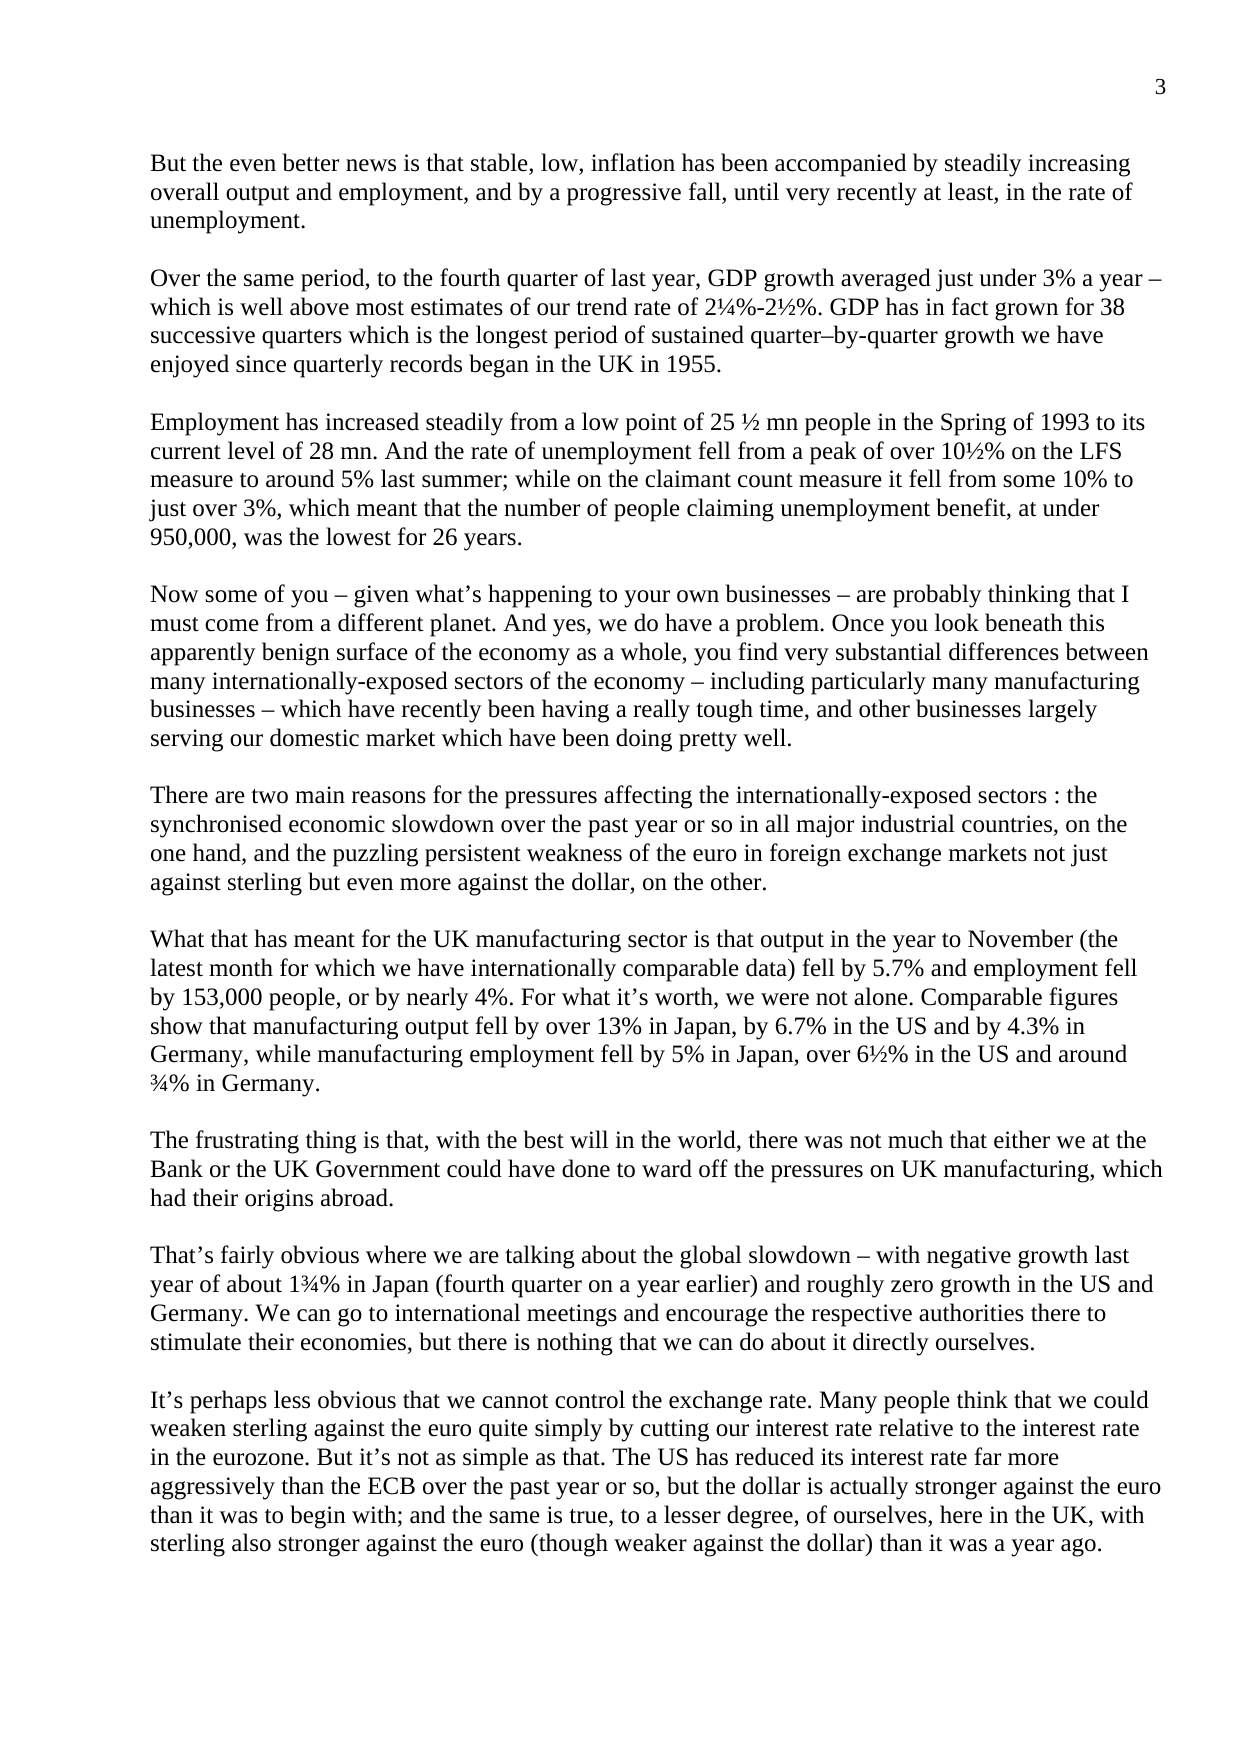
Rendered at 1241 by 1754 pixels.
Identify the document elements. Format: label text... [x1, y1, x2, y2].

text Over the same period, to the fourth quarter of last year, GDP growth averaged just under 3% a year – which is well above most estimates of our trend rate of 2¼%-2½%. GDP has in fact grown for 38 successive quarters which is the longest period of sustained quarter–by-quarter growth we have enjoyed since quarterly records began in the UK in 1955. [150, 263, 1176, 378]
text What that has meant for the UK manufacturing sector is that output in the year to November (the latest month for which we have internationally comparable data) fell by 5.7% and employment fell by 153,000 people, or by nearly 4%. For what it’s worth, we were not alone. Comparable figures show that manufacturing output fell by over 13% in Japan, by 6.7% in the US and by 4.3% in Germany, while manufacturing employment fell by 5% in Japan, over 6½% in the US and around [150, 924, 1141, 1068]
text ¾% in Germany. [150, 1068, 1176, 1097]
text There are two main reasons for the pressures affecting the internationally-exposed sectors : the synchronised economic slowdown over the past year or so in all major industrial countries, on the one hand, and the puzzling persistent weakness of the euro in foreign exchange markets not just against sterling but even more against the dollar, on the other. [150, 781, 1155, 896]
text Employment has increased steadily from a low point of 25 ½ mn people in the Spring of 1993 to its current level of 28 mn. And the rate of unemployment fell from a peak of over 10½% on the LFS measure to around 5% last summer; while on the claimant count measure it fell from some 10% to just over 3%, which meant that the number of people claiming unemployment benefit, at under 950,000, was the lowest for 26 years. [150, 407, 1148, 551]
text Now some of you – given what’s happening to your own businesses – are probably thinking that I must come from a different planet. And yes, we do have a problem. Once you look beneath this apparently benign surface of the economy as a whole, you find very substantial differences between many internationally-exposed sectors of the economy – including particularly many manufacturing businesses – which have recently been having a really tough time, and other businesses largely serving our domestic market which have been doing pretty well. [150, 579, 1155, 752]
text The frustrating thing is that, with the best will in the world, there was not much that either we at the Bank or the UK Government could have done to ward off the pressures on UK manufacturing, which had their origins abroad. [150, 1126, 1176, 1212]
text It’s perhaps less obvious that we cannot control the exchange rate. Many people think that we could weaken sterling against the euro quite simply by cutting our interest rate relative to the interest rate in the eurozone. But it’s not as simple as that. The US has reduced its interest rate far more aggressively than the ECB over the past year or so, but the dollar is actually stronger against the euro than it was to begin with; and the same is true, to a lesser degree, of ourselves, here in the UK, with sterling also stronger against the euro (though weaker against the dollar) than it was a year ago. [150, 1385, 1162, 1557]
text But the even better news is that stable, low, inflation has been accompanied by steadily increasing overall output and employment, and by a progressive fall, until very recently at least, in the rate of unemployment. [150, 148, 1155, 234]
text That’s fairly obvious where we are talking about the global slowdown – with negative growth last year of about 1¾% in Japan (fourth quarter on a year earlier) and roughly zero growth in the US and Germany. We can go to international meetings and encourage the respective authorities there to stimulate their economies, but there is nothing that we can do about it directly ourselves. [150, 1241, 1158, 1356]
